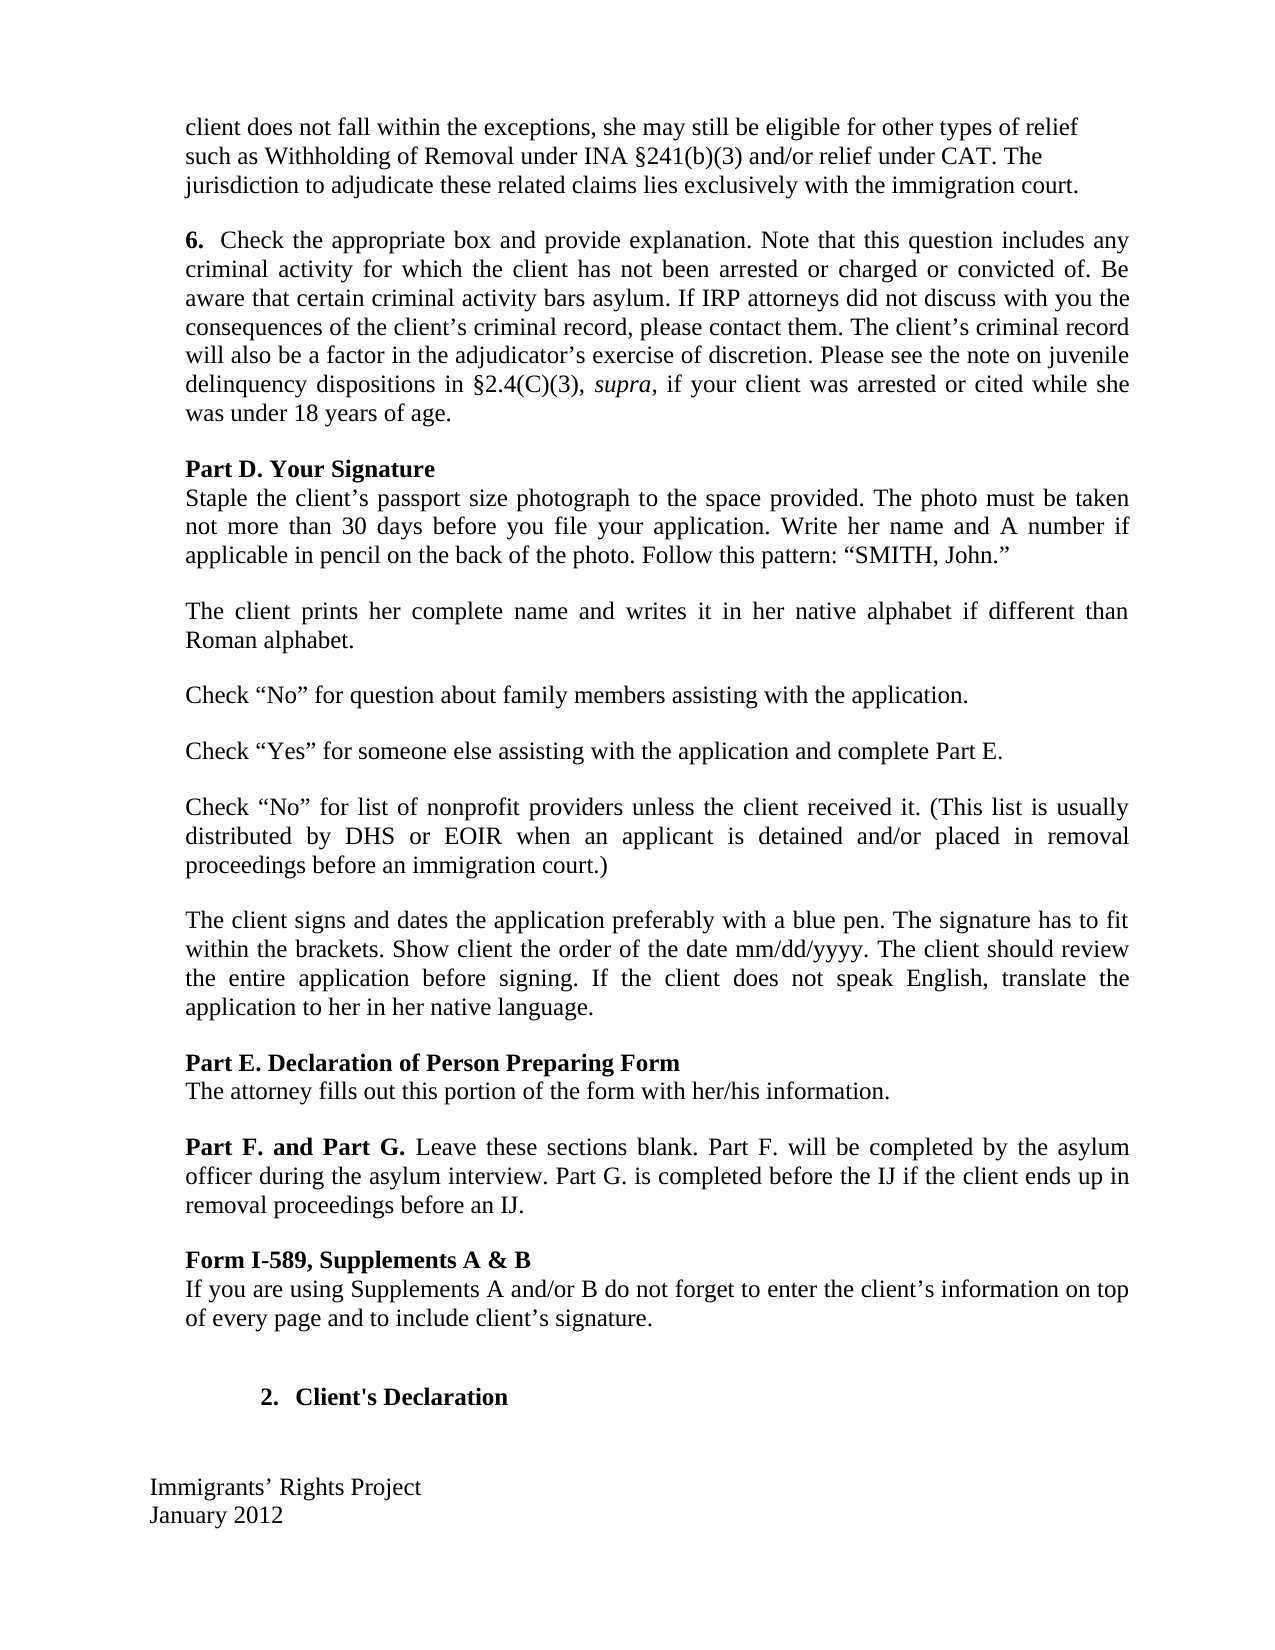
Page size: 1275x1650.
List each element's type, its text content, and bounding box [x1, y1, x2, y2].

text Form I-589, Supplements A & B [185, 1246, 1131, 1274]
text The client signs and dates the application preferably with a blue pen. The signature has to fit within the brackets. Show client the order of the date mm/dd/yyyy. The client should review the entire application before signing. If the client does not speak English, translate the application to her in her native language. [185, 906, 1131, 1021]
list Check the appropriate box and provide explanation. Note that this question includes any criminal activity for which the client has not been arrested or charged or convicted of. Be aware that certain criminal activity bars asylum. If IRP attorneys did not discuss with you the consequences of the client’s criminal record, please contact them. The client’s criminal record will also be a factor in the adjudicator’s exercise of discretion. Please see the note on juvenile delinquency dispositions in §2.4(C)(3), supra, if your client was arrested or cited while she was under 18 years of age. [185, 226, 1131, 427]
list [185, 112, 1131, 198]
text Part D. Your Signature [148, 454, 1131, 483]
text The attorney fills out this portion of the form with her/his information. [148, 1076, 1131, 1105]
text Staple the client’s passport size photograph to the space provided. The photo must be taken not more than 30 days before you file your application. Write her name and A number if applicable in pencil on the back of the photo. Follow this pattern: “SMITH, John.” [185, 483, 1131, 569]
text If you are using Supplements A and/or B do not forget to enter the client’s information on top of every page and to include client’s signature. [185, 1274, 1131, 1332]
text Part F. and Part G. Leave these sections blank. Part F. will be completed by the asylum officer during the asylum interview. Part G. is completed before the IJ if the client ends up in removal proceedings before an IJ. [185, 1132, 1131, 1218]
list Client's Declaration [260, 1382, 1131, 1411]
text The client prints her complete name and writes it in her native alphabet if different than Roman alphabet. [185, 596, 1131, 653]
text Part E. Declaration of Person Preparing Form [148, 1048, 1131, 1076]
text Check “Yes” for someone else assisting with the application and complete Part E. [148, 736, 1131, 765]
text Check “No” for question about family members assisting with the application. [185, 681, 1131, 709]
text Check “No” for list of nonprofit providers unless the client received it. (This list is usually distributed by DHS or EOIR when an applicant is detained and/or placed in removal proceedings before an immigration court.) [185, 792, 1131, 878]
